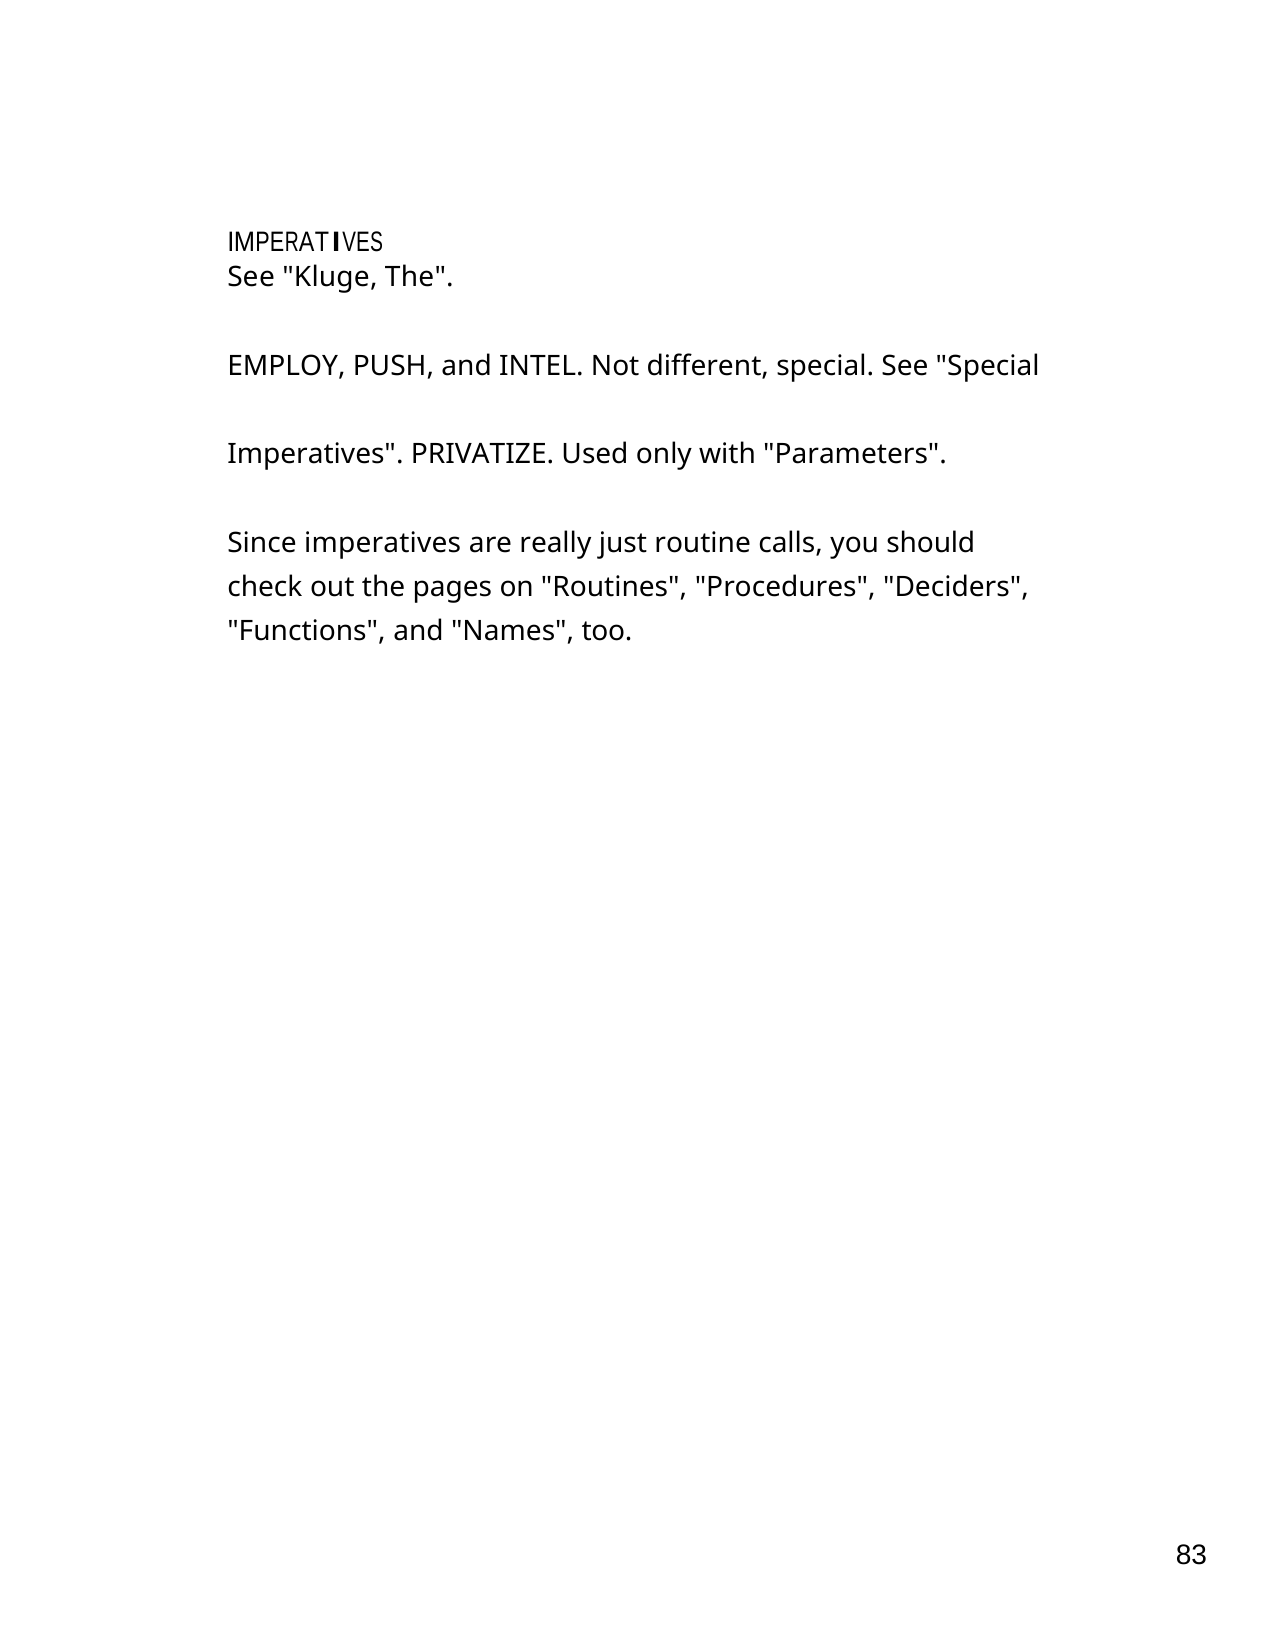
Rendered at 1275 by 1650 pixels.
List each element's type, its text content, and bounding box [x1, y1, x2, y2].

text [227, 256, 964, 294]
text Since imperatives are really just routine calls, you should check out the pages on "Routines", "Procedures", "Deciders", "Functions", and "Names", too. [227, 522, 1045, 648]
text EMPLOY, PUSH, and INTEL. Not different, special. See "Special Imperatives". PRIVATIZE. Used only with "Parameters". [227, 345, 1052, 472]
